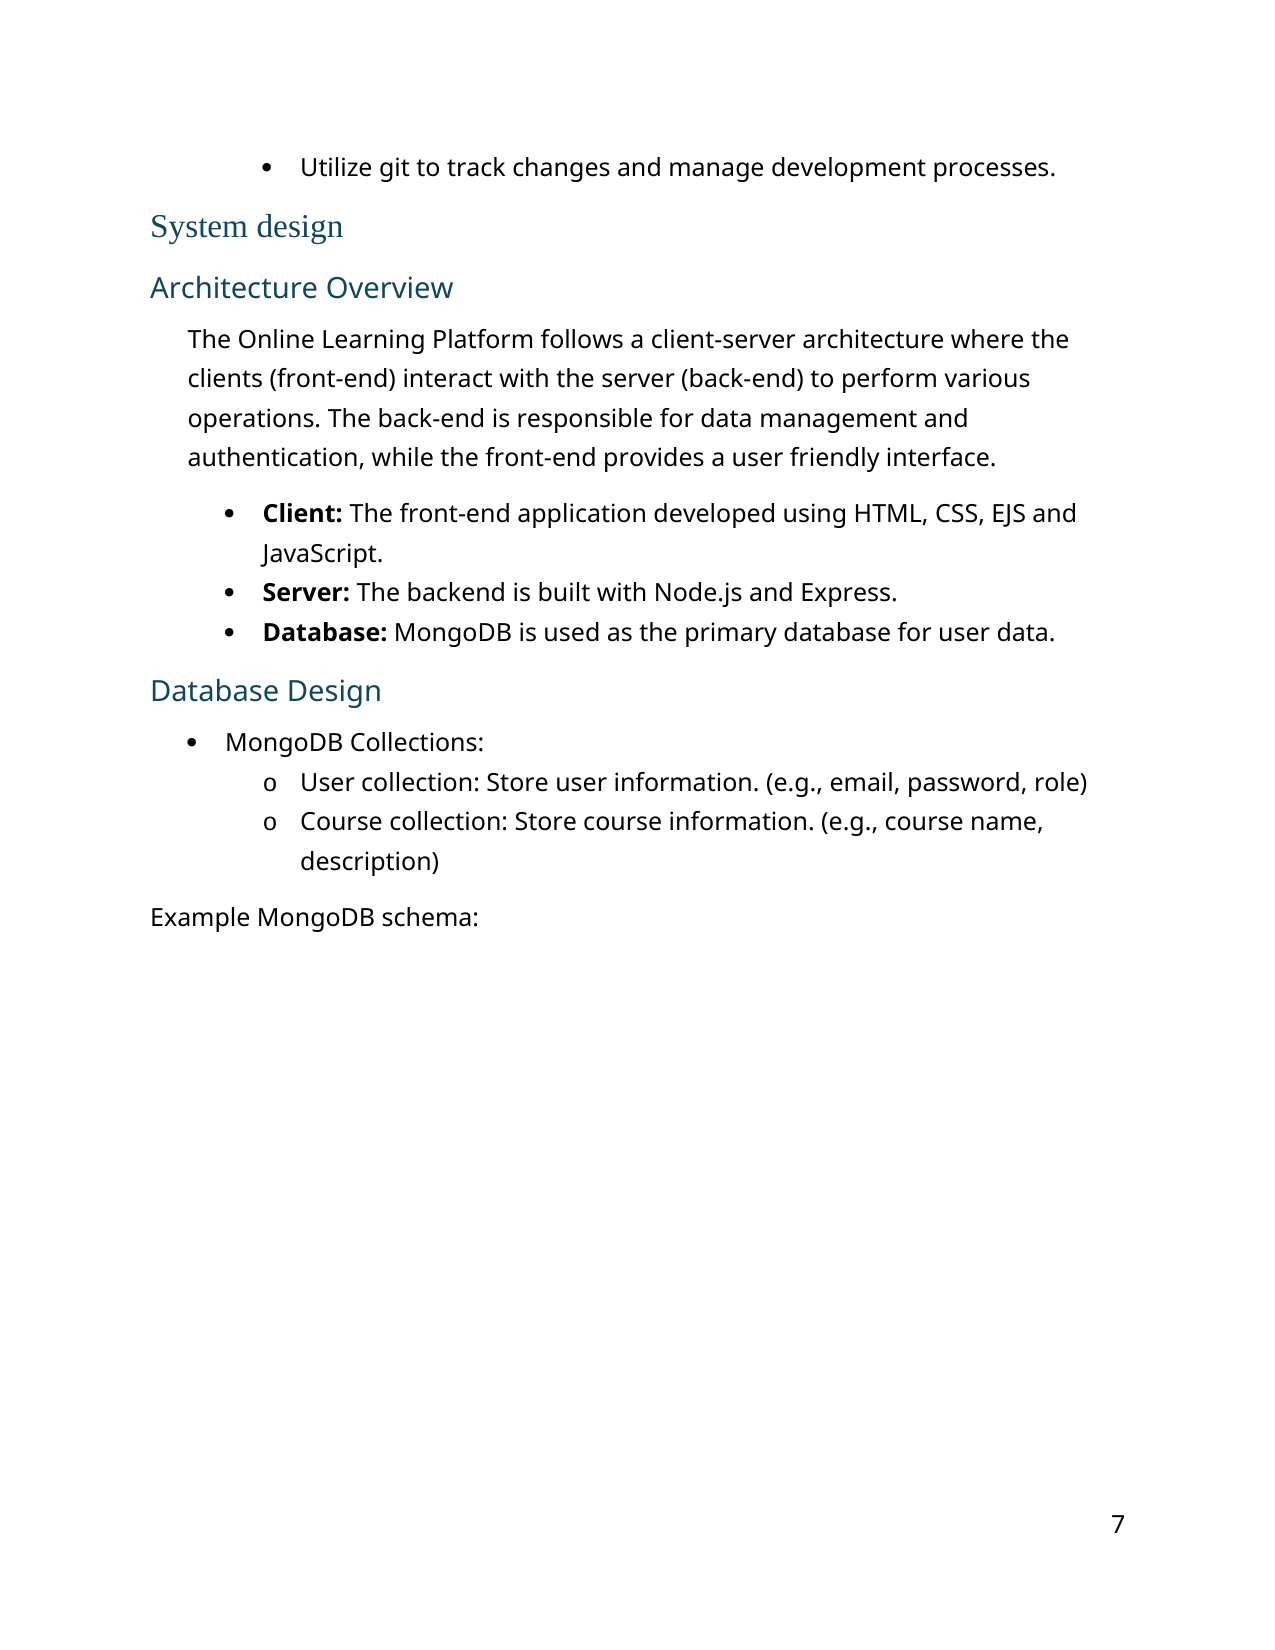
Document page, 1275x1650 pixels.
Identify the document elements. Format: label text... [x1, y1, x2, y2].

list Client: The front-end application developed using HTML, CSS, EJS and JavaScript. [225, 496, 1125, 569]
subtitle System design [150, 206, 1125, 244]
list Server: The backend is built with Node.js and Express. [225, 575, 1125, 609]
list MongoDB Collections: [187, 725, 1125, 759]
subtitle Database Design [150, 671, 1125, 710]
text Example MongoDB schema: [150, 900, 1125, 934]
subtitle Architecture Overview [150, 267, 1125, 307]
text The Online Learning Platform follows a client-server architecture where the clients (front-end) interact with the server (back-end) to perform various operations. The back-end is responsible for data management and authentication, while the front-end provides a user friendly interface. [187, 321, 1125, 474]
list Course collection: Store course information. (e.g., course name, description) [262, 804, 1125, 878]
list Database: MongoDB is used as the primary database for user data. [225, 614, 1125, 648]
list User collection: Store user information. (e.g., email, password, role) [262, 764, 1125, 799]
list Utilize git to track changes and manage development processes. [262, 150, 1125, 184]
